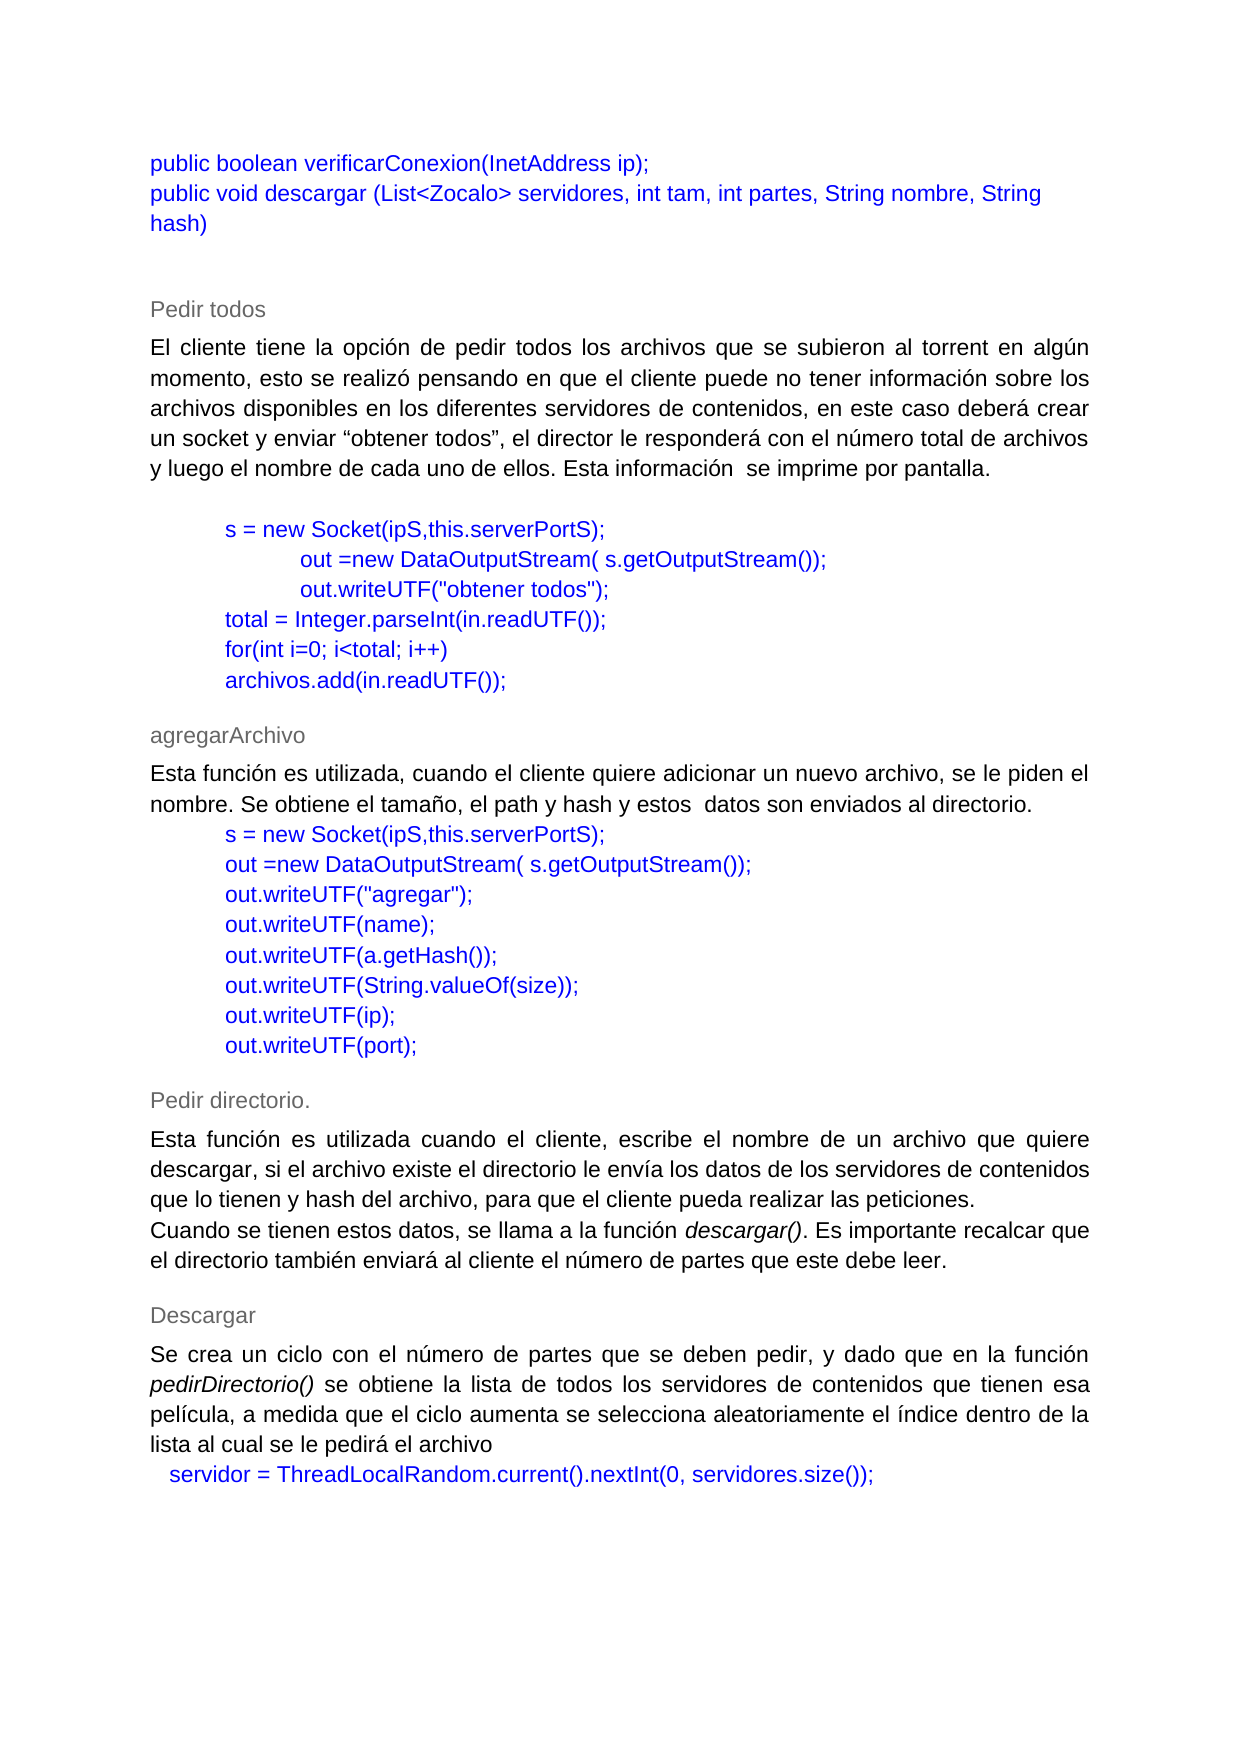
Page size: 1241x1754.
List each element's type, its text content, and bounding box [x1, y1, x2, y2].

text archivos.add(in.readUTF()); [150, 667, 1090, 693]
text out.writeUTF(name); [150, 911, 1090, 938]
text s = new Socket(ipS,this.serverPortS); [150, 821, 1090, 847]
text out.writeUTF(port); [150, 1032, 1090, 1059]
text public void descargar (List<Zocalo> servidores, int tam, int partes, String nombre, String hash) [150, 180, 1090, 237]
text public boolean verificarConexion(InetAddress ip); [150, 150, 1090, 176]
text out.writeUTF("obtener todos"); [150, 576, 1090, 602]
subtitle Pedir todos [150, 296, 1090, 322]
text Esta función es utilizada cuando el cliente, escribe el nombre de un archivo que quiere descargar, si el archivo existe el directorio le envía los datos de los servidores de contenidos que lo tienen y hash del archivo, para que el cliente pueda realizar las peticiones. [150, 1126, 1090, 1213]
subtitle agregarArchivo [150, 722, 1090, 748]
text Cuando se tienen estos datos, se llama a la función descargar(). Es importante recalcar que el directorio también enviará al cliente el número de partes que este debe leer. [150, 1217, 1090, 1273]
text servidor = ThreadLocalRandom.current().nextInt(0, servidores.size()); [150, 1461, 1090, 1488]
subtitle Pedir directorio. [150, 1087, 1090, 1114]
text out.writeUTF(a.getHash()); [150, 942, 1090, 968]
text for(int i=0; i<total; i++) [150, 636, 1090, 663]
text out.writeUTF(ip); [150, 1002, 1090, 1028]
text out =new DataOutputStream( s.getOutputStream()); [150, 851, 1090, 877]
subtitle Descargar [150, 1302, 1090, 1328]
text out.writeUTF(String.valueOf(size)); [150, 972, 1090, 998]
text El cliente tiene la opción de pedir todos los archivos que se subieron al torrent en algún momento, esto se realizó pensando en que el cliente puede no tener información sobre los archivos disponibles en los diferentes servidores de contenidos, en este caso deberá crear un socket y enviar “obtener todos”, el director le responderá con el número total de archivos y luego el nombre de cada uno de ellos. Esta información se imprime por pantalla. [150, 334, 1090, 482]
text Esta función es utilizada, cuando el cliente quiere adicionar un nuevo archivo, se le piden el nombre. Se obtiene el tamaño, el path y hash y estos datos son enviados al directorio. [150, 760, 1090, 817]
text total = Integer.parseInt(in.readUTF()); [150, 606, 1090, 633]
text s = new Socket(ipS,this.serverPortS); [150, 516, 1090, 542]
text out =new DataOutputStream( s.getOutputStream()); [150, 546, 1090, 572]
text Se crea un ciclo con el número de partes que se deben pedir, y dado que en la función pedirDirectorio() se obtiene la lista de todos los servidores de contenidos que tienen esa película, a medida que el ciclo aumenta se selecciona aleatoriamente el índice dentro de la lista al cual se le pedirá el archivo [150, 1341, 1090, 1458]
text out.writeUTF("agregar"); [150, 881, 1090, 908]
